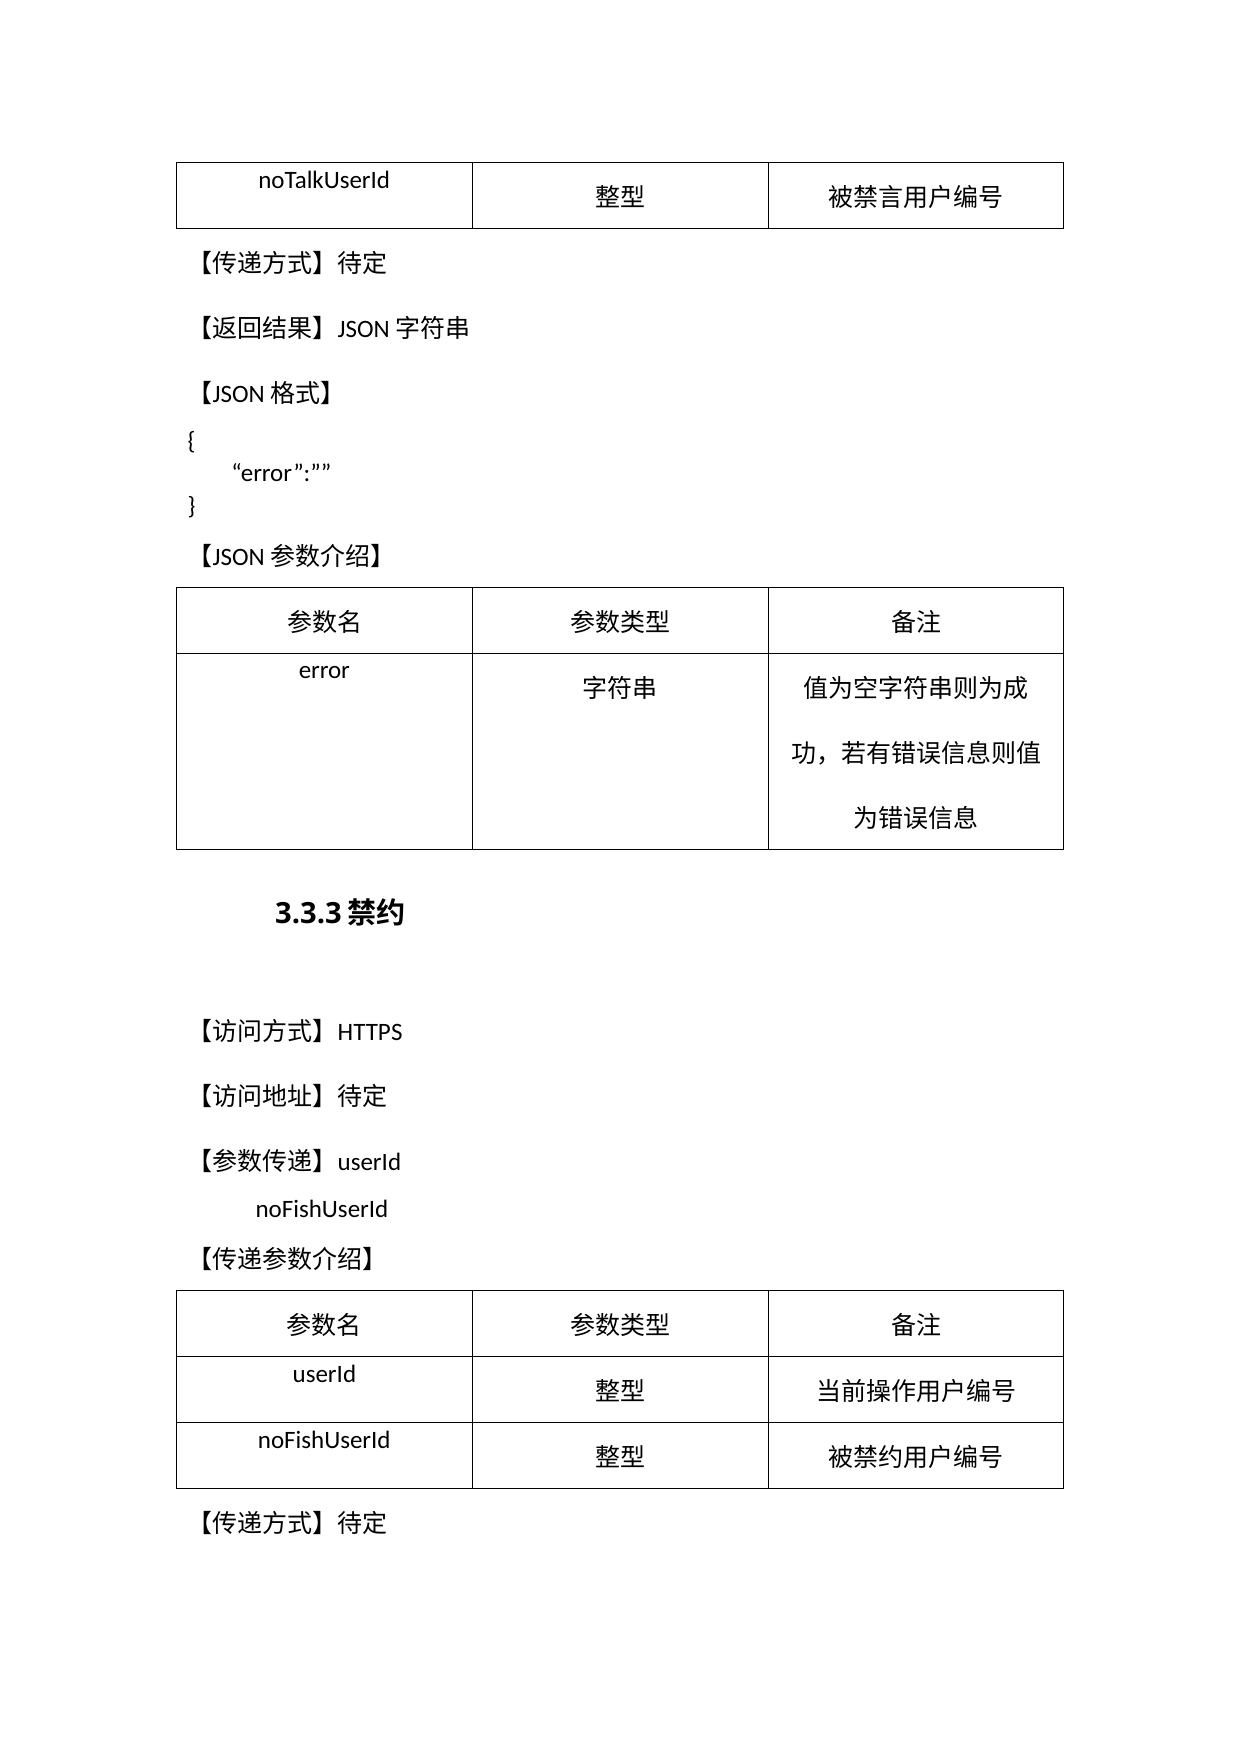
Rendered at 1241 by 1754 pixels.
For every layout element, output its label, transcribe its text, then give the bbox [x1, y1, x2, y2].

text 【JSON格式】 [187, 359, 1053, 424]
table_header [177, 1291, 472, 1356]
text 【传递方式】待定 [187, 229, 1053, 294]
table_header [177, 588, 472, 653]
text } [187, 489, 1053, 522]
subtitle 3.3.3禁约 [231, 879, 1053, 944]
text “error”:”” [187, 457, 1053, 489]
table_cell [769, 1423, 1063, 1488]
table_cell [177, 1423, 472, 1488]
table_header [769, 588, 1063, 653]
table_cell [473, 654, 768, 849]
text 【访问地址】待定 [187, 1062, 1053, 1127]
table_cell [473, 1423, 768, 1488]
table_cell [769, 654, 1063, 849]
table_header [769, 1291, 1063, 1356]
text noFishUserId [187, 1192, 1053, 1225]
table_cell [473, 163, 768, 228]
text 【传递参数介绍】 [187, 1225, 1053, 1290]
text { [187, 424, 1053, 457]
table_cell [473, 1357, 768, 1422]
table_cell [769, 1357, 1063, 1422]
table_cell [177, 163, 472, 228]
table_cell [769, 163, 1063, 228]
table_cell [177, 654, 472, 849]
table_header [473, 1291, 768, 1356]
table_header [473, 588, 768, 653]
text 【传递方式】待定 [187, 1489, 1053, 1554]
text 【JSON参数介绍】 [187, 522, 1053, 587]
text 【参数传递】userId [187, 1127, 1053, 1192]
text 【访问方式】HTTPS [187, 997, 1053, 1062]
text 【返回结果】JSON字符串 [187, 294, 1053, 359]
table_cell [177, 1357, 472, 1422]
